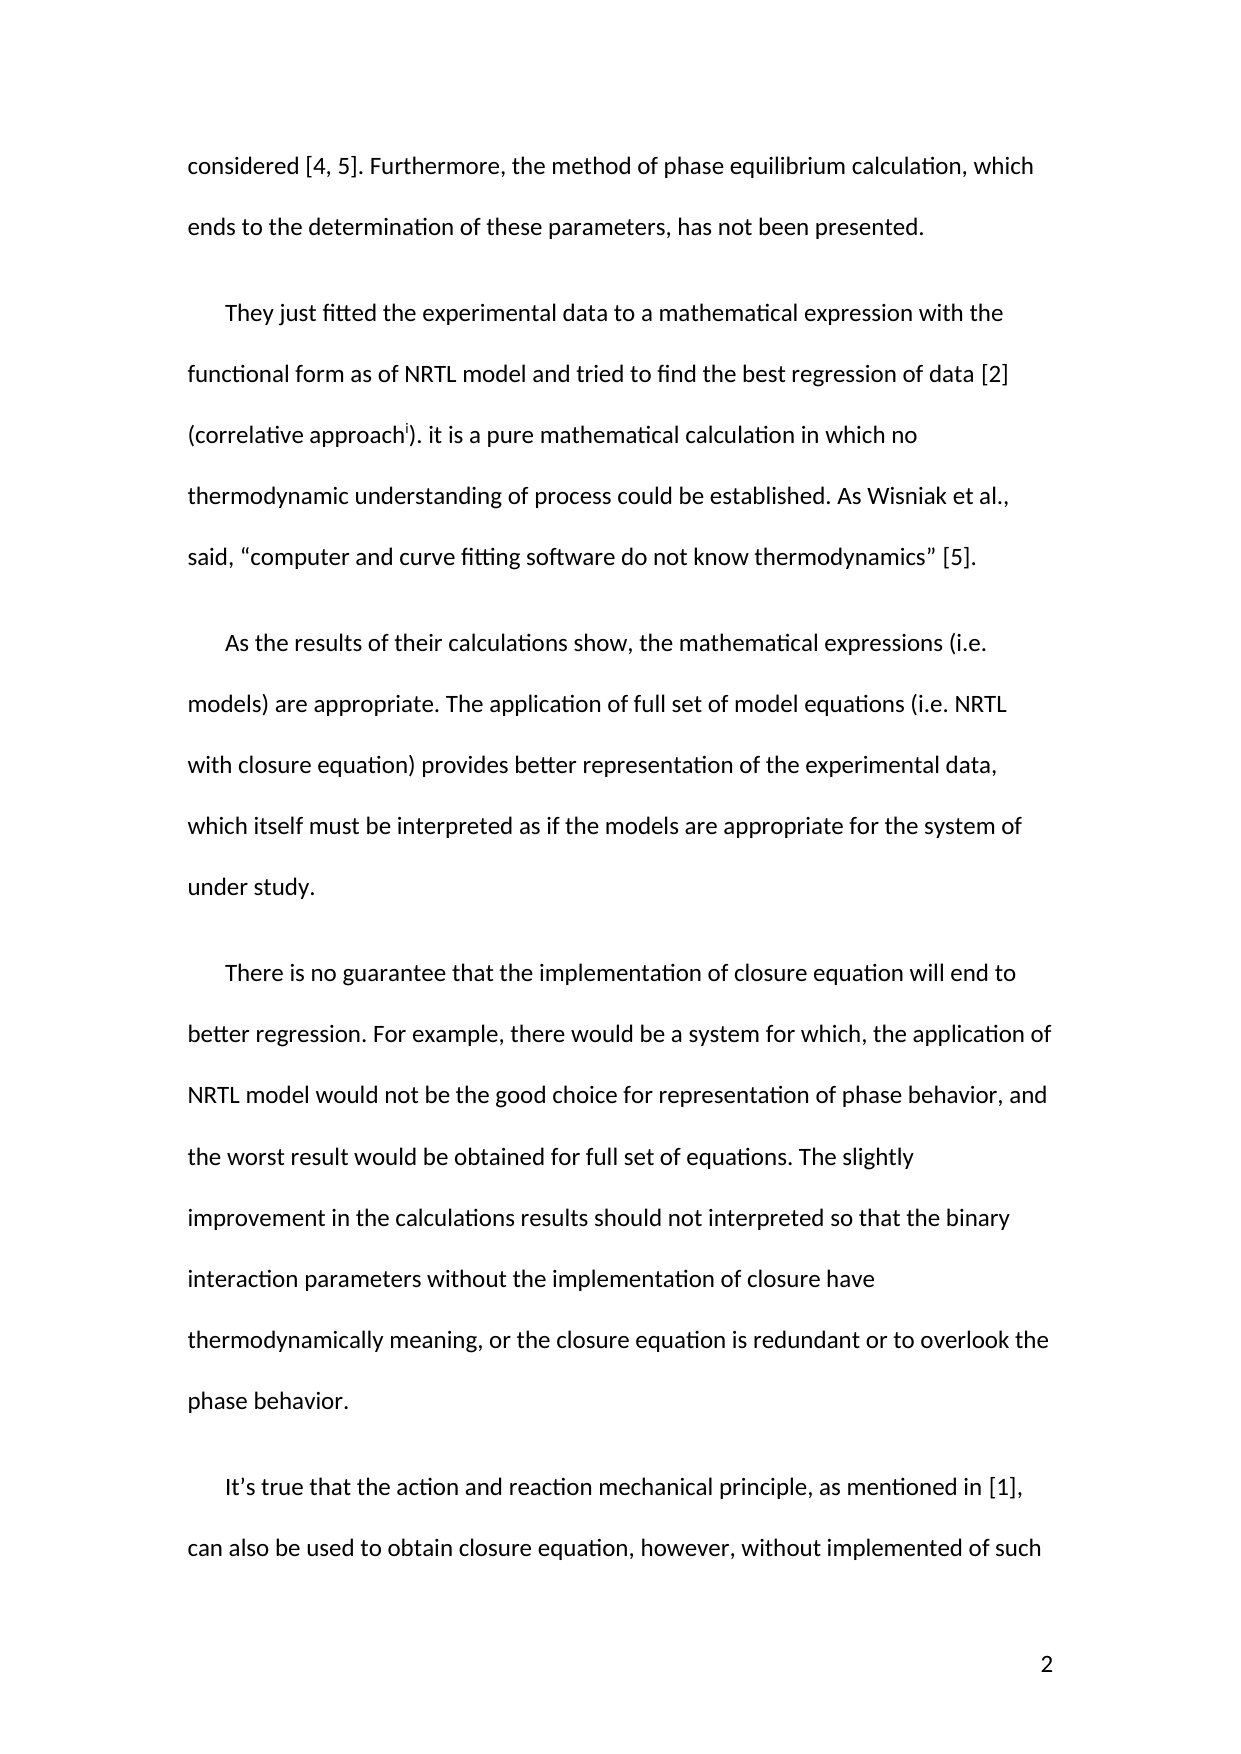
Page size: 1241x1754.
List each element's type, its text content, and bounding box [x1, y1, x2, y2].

text As the results of their calculations show, the mathematical expressions (i.e. models) are appropriate. The application of full set of model equations (i.e. NRTL with closure equation) provides better representation of the experimental data, which itself must be interpreted as if the models are appropriate for the system of under study. [187, 627, 1053, 902]
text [187, 150, 1053, 242]
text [187, 1471, 1053, 1562]
text They just fitted the experimental data to a mathematical expression with the functional form as of NRTL model and tried to find the best regression of data [2] (correlative approachi). it is a pure mathematical calculation in which no thermodynamic understanding of process could be established. As Wisniak et al., said, “computer and curve fitting software do not know thermodynamics” [5]. [187, 297, 1053, 572]
text There is no guarantee that the implementation of closure equation will end to better regression. For example, there would be a system for which, the application of NRTL model would not be the good choice for representation of phase behavior, and the worst result would be obtained for full set of equations. The slightly improvement in the calculations results should not interpreted so that the binary interaction parameters without the implementation of closure have thermodynamically meaning, or the closure equation is redundant or to overlook the phase behavior. [187, 957, 1053, 1415]
